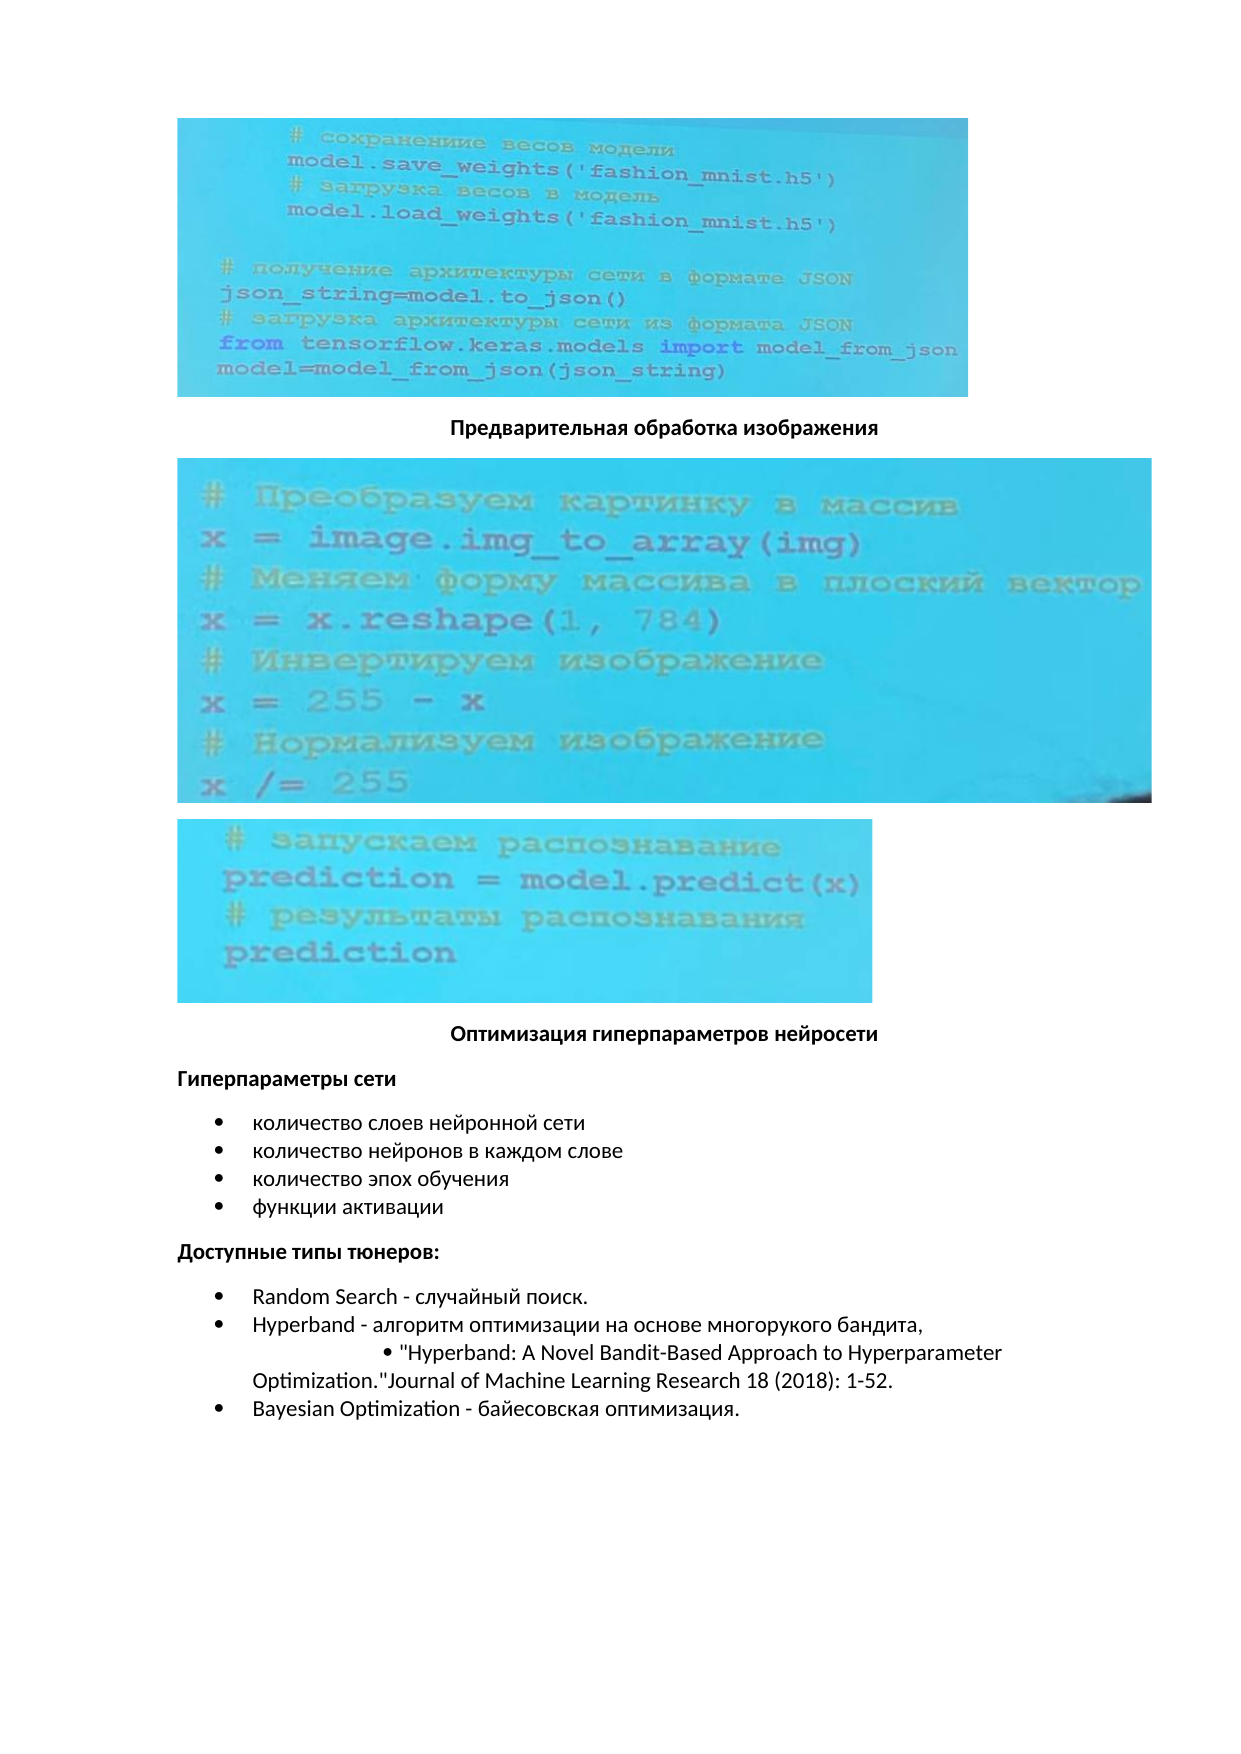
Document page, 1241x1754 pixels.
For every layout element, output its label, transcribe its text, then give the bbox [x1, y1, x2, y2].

text Доступные типы тюнеров: [177, 1237, 1152, 1265]
picture [177, 458, 1152, 803]
text Гиперпараметры сети [177, 1064, 1152, 1092]
picture [177, 819, 873, 1003]
list количество эпох обучения [215, 1164, 1152, 1192]
list Bayesian Optimization - байесовская оптимизация. [215, 1394, 1152, 1422]
picture [177, 118, 969, 397]
list количество нейронов в каждом слове [215, 1136, 1152, 1164]
list Random Search - случайный поиск. [215, 1282, 1152, 1310]
text Предварительная обработка изображения [177, 413, 1152, 441]
list Hyperband - алгоритм оптимизации на основе многорукого бандита, [215, 1310, 1152, 1338]
list функции активации [215, 1192, 1152, 1221]
list количество слоев нейронной сети [215, 1108, 1152, 1136]
list "Hyperband: A Novel Bandit-Based Approach to Hyperparameter Optimization."Journal of Machine Learning Research 18 (2018): 1-52. [252, 1338, 1152, 1394]
text Оптимизация гиперпараметров нейросети [177, 1019, 1152, 1047]
